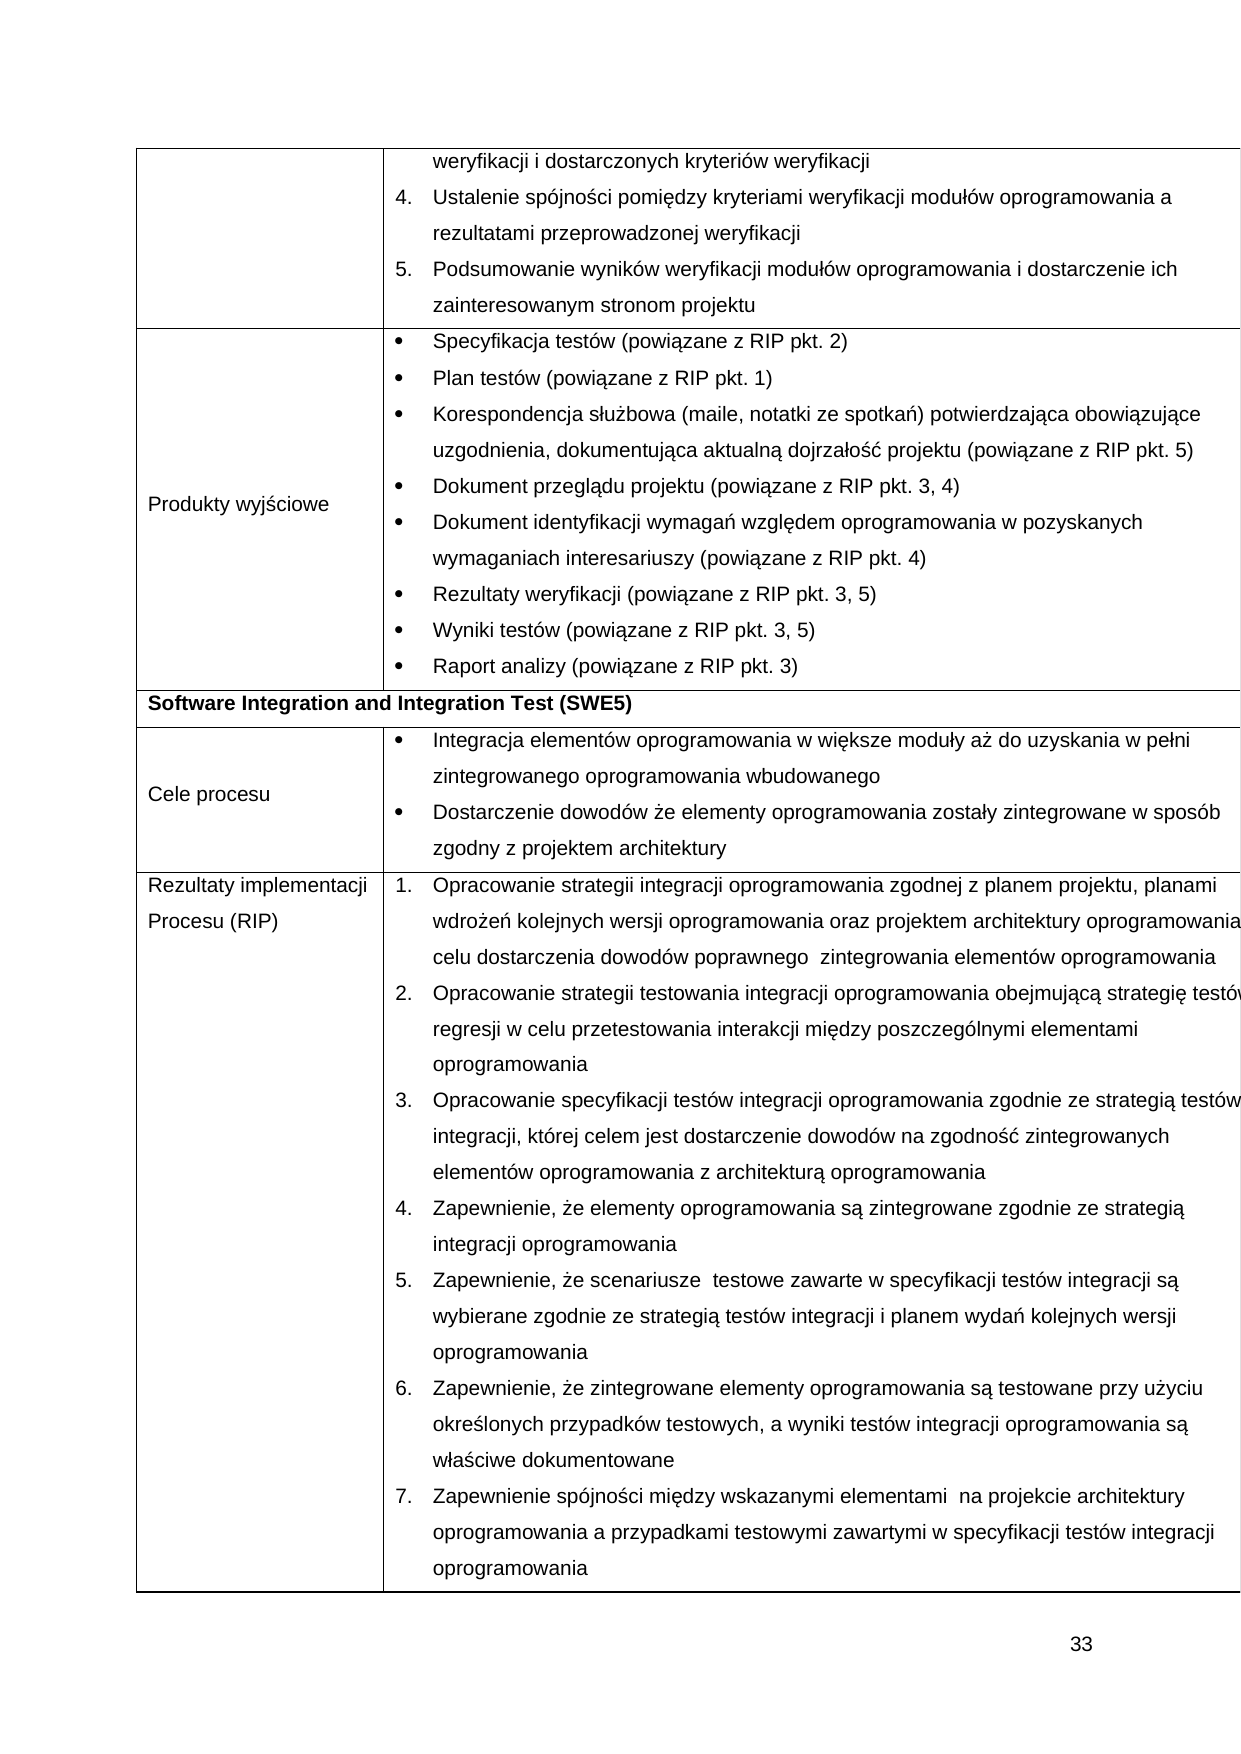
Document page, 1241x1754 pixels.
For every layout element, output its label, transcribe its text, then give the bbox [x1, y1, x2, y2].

table_cell Integracja elementów oprogramowania w większe moduły aż do uzyskania w pełni zintegrowanego oprogramowania wbudowanego Dostarczenie dowodów że elementy oprogramowania zostały zintegrowane w sposób zgodny z projektem architektury [384, 728, 1240, 872]
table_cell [137, 149, 383, 328]
table_cell Software Integration and Integration Test (SWE5) [137, 691, 1240, 727]
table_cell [137, 873, 383, 1591]
table_cell Cele procesu [137, 728, 383, 872]
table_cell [384, 873, 1240, 1591]
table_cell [384, 149, 1240, 328]
table_cell Specyfikacja testów (powiązane z RIP pkt. 2) Plan testów (powiązane z RIP pkt. 1) Korespondencja służbowa (maile, notatki ze spotkań) potwierdzająca obowiązujące uzgodnienia, dokumentująca aktualną dojrzałość projektu (powiązane z RIP pkt. 5) Dokument przeglądu projektu (powiązane z RIP pkt. 3, 4) Dokument identyfikacji wymagań względem oprogramowania w pozyskanych wymaganiach interesariuszy (powiązane z RIP pkt. 4) Rezultaty weryfikacji (powiązane z RIP pkt. 3, 5) Wyniki testów (powiązane z RIP pkt. 3, 5) Raport analizy (powiązane z RIP pkt. 3) [384, 329, 1240, 689]
table_cell Produkty wyjściowe [137, 329, 383, 689]
